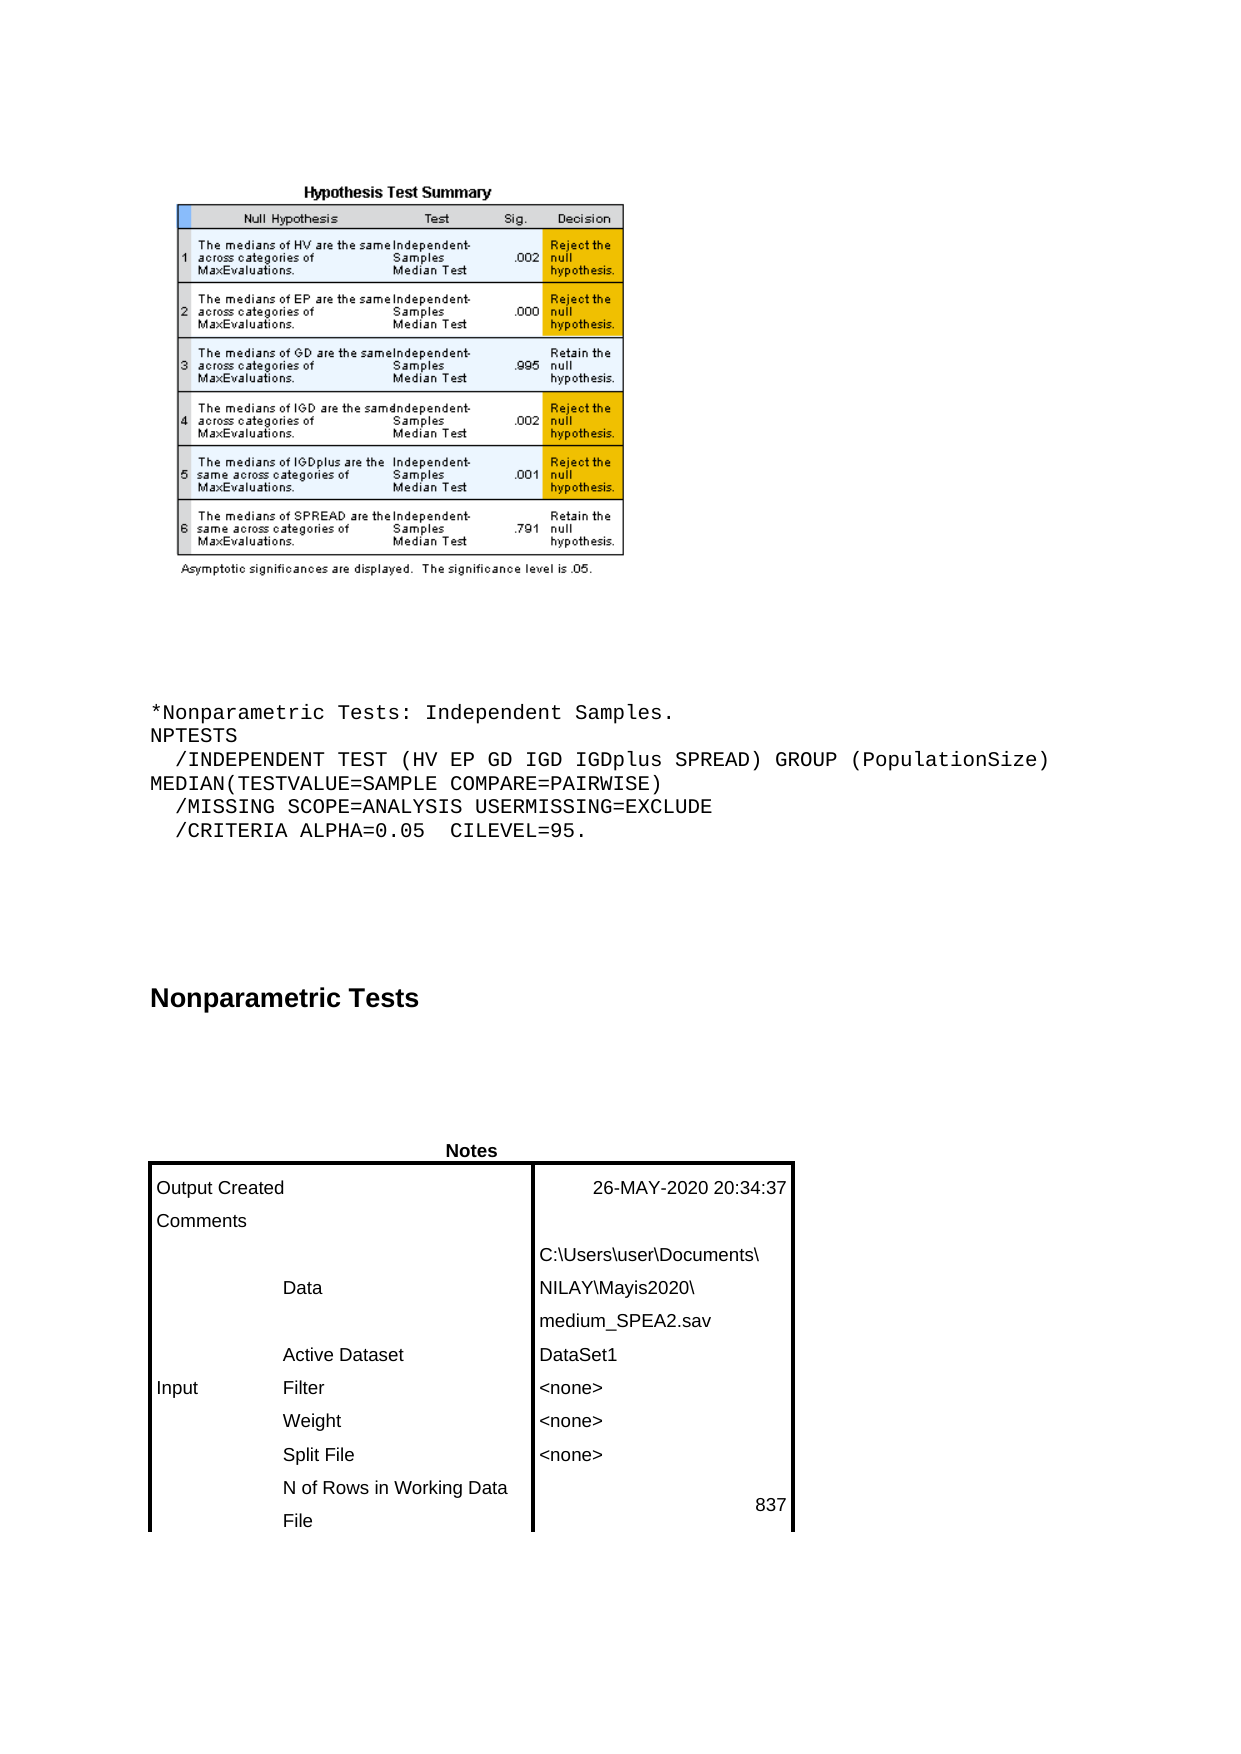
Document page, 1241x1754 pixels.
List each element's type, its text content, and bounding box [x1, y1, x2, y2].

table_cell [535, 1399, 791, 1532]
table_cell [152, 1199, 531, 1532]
text Nonparametric Tests [150, 982, 1090, 1013]
text /INDEPENDENT TEST (HV EP GD IGD IGDplus SPREAD) GROUP (PopulationSize) MEDIAN(TESTVALUE=SAMPLE COMPARE=PAIRWISE) [150, 749, 1090, 796]
text /CRITERIA ALPHA=0.05 CILEVEL=95. [150, 820, 1090, 843]
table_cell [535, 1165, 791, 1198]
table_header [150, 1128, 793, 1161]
text NPTESTS [150, 725, 1090, 749]
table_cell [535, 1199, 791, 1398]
text *Nonparametric Tests: Independent Samples. [150, 702, 1090, 725]
text /MISSING SCOPE=ANALYSIS USERMISSING=EXCLUDE [150, 796, 1090, 820]
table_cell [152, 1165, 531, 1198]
picture [150, 150, 649, 632]
